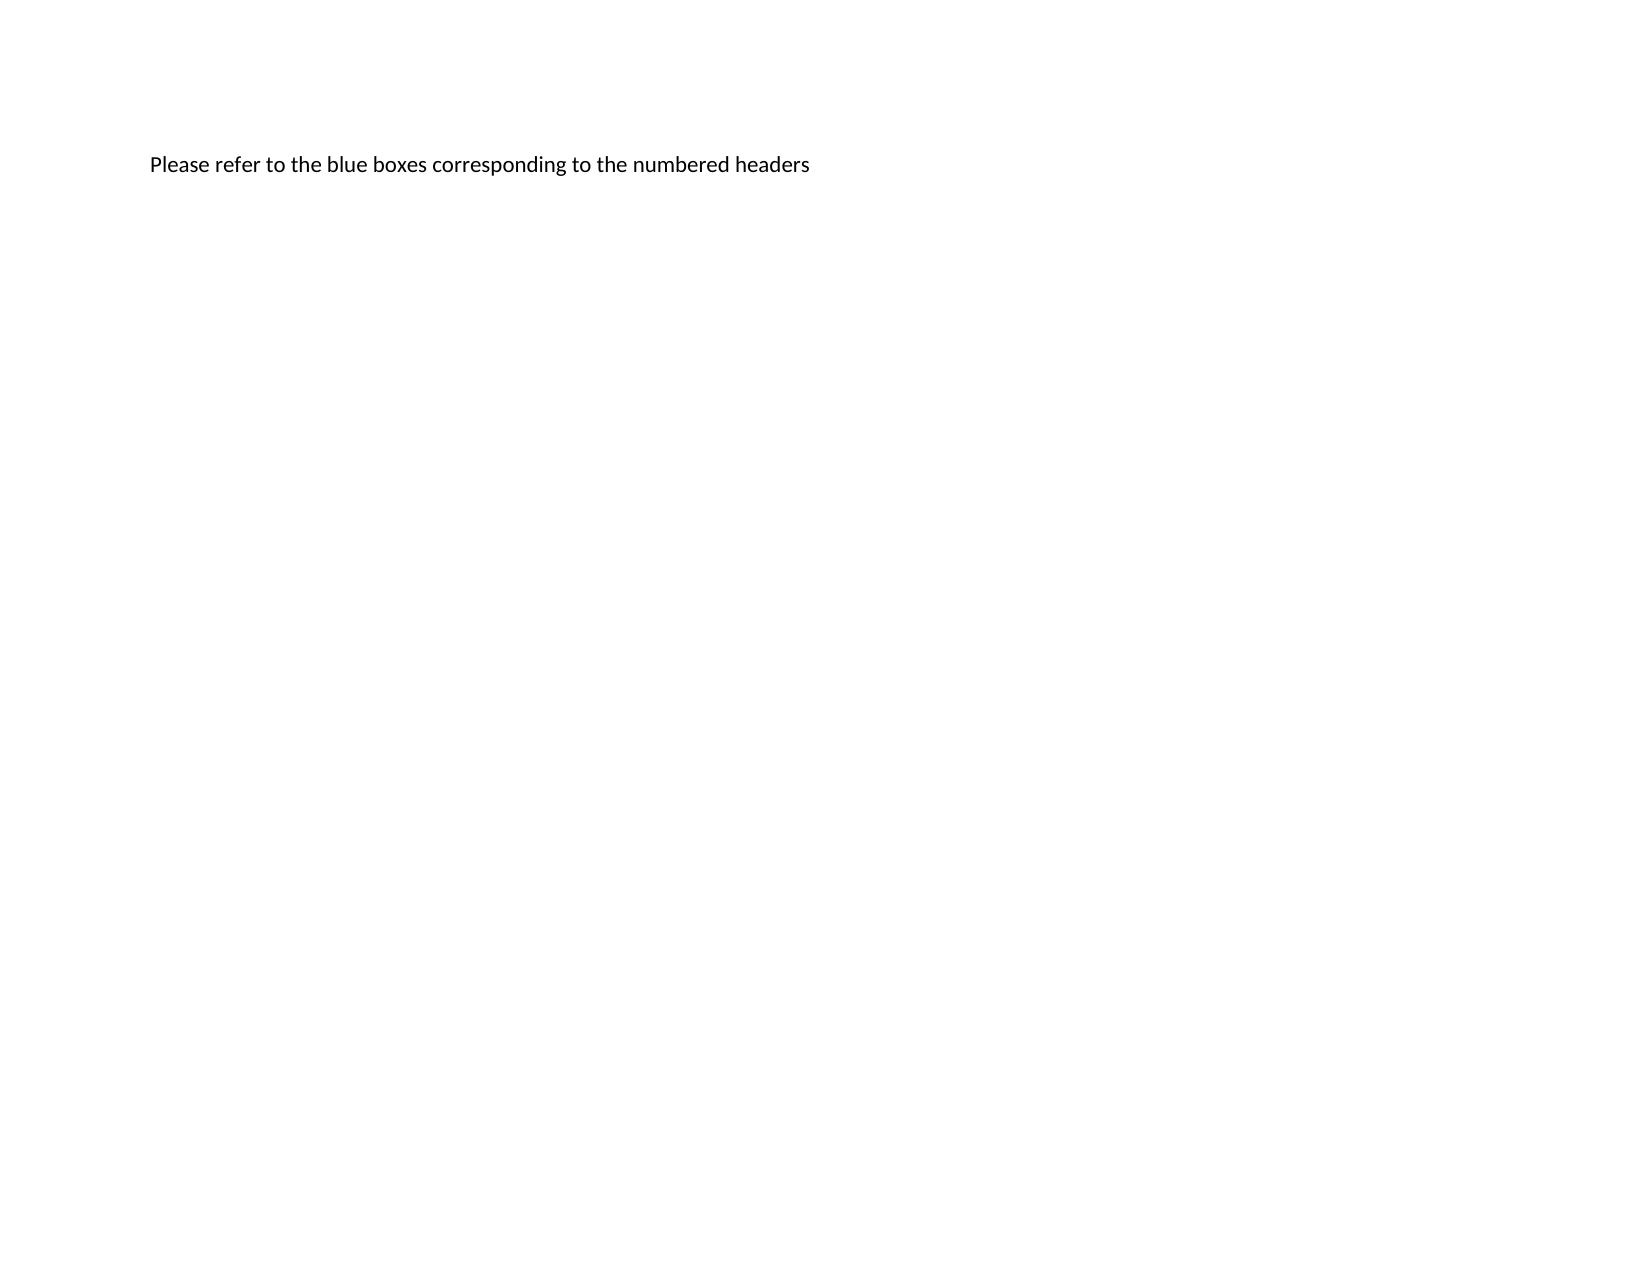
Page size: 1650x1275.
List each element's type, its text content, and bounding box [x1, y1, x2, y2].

text Please refer to the blue boxes corresponding to the numbered headers [150, 150, 1500, 178]
